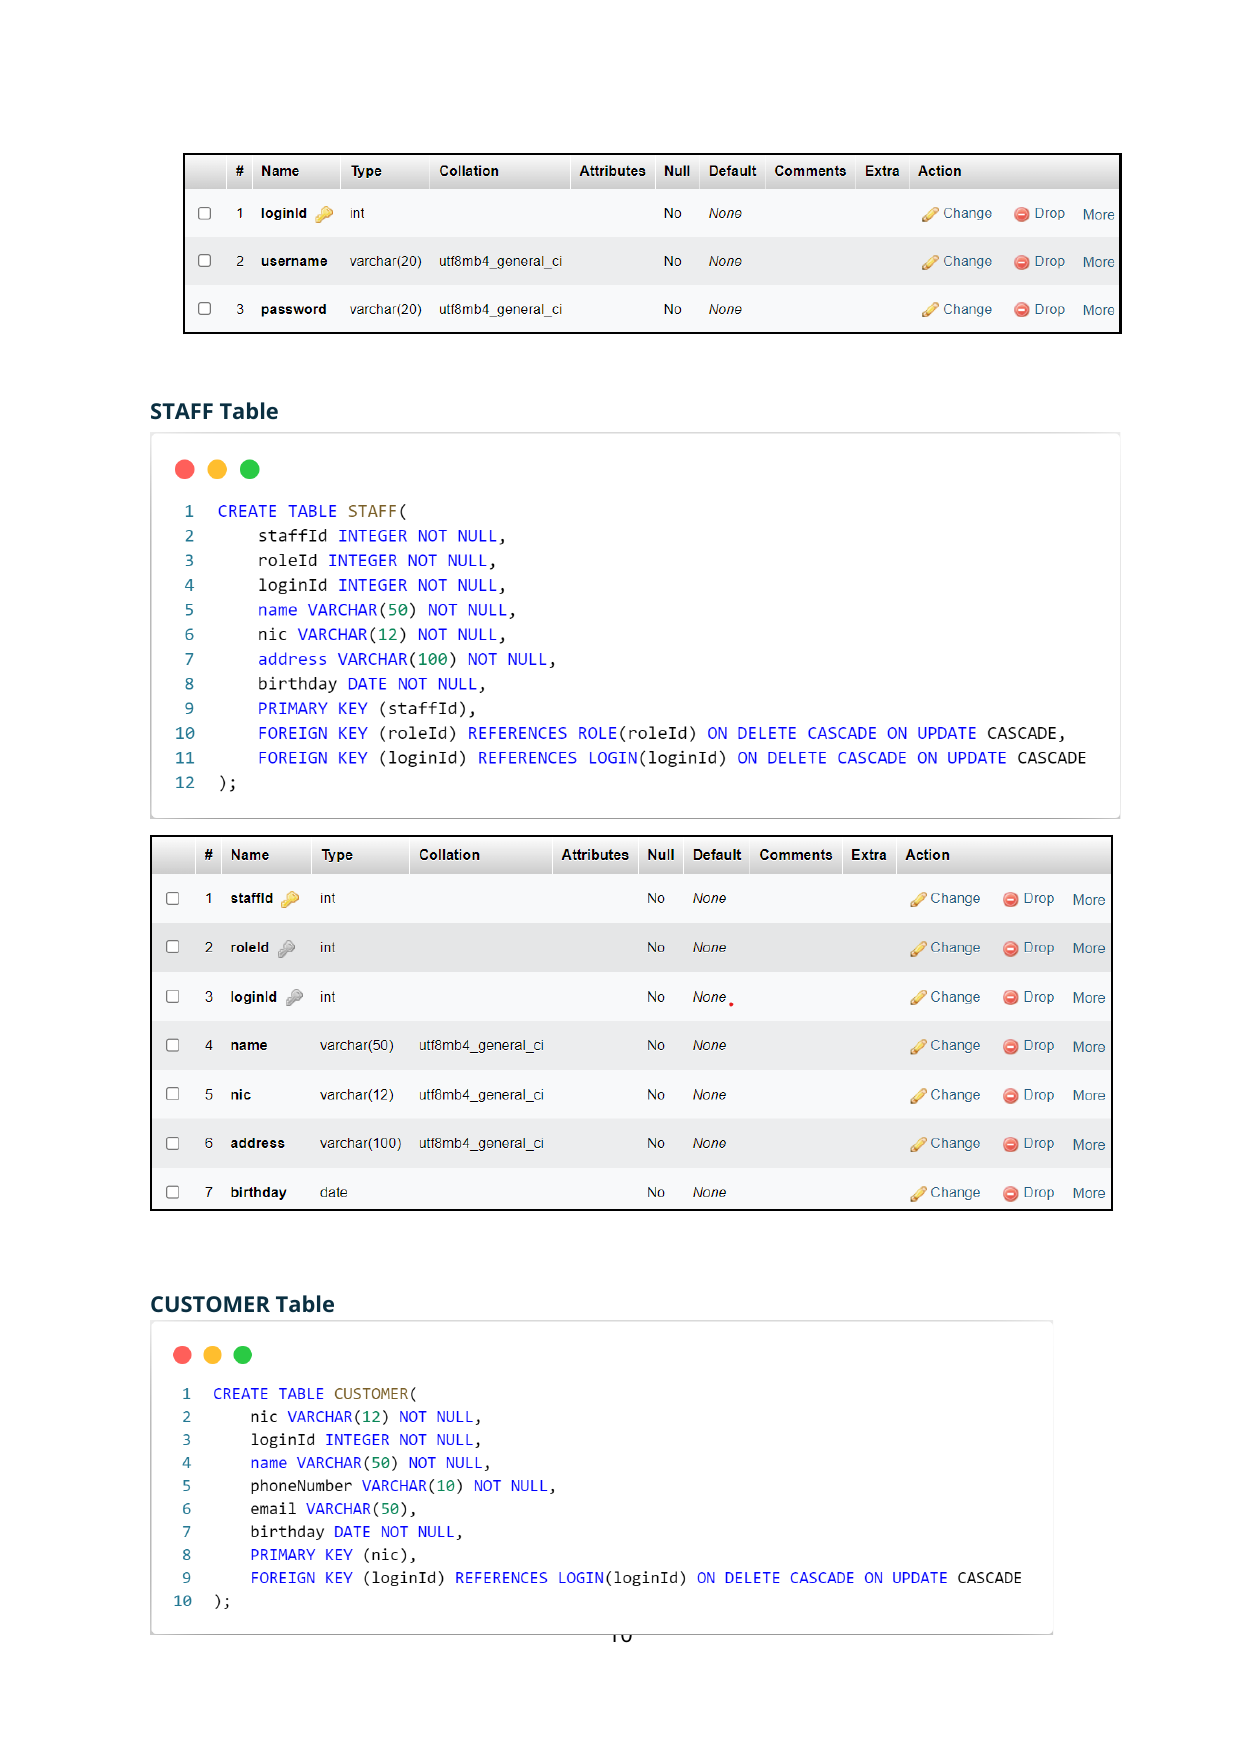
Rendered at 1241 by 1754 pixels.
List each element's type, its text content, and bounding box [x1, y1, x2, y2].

text CUSTOMER Table [150, 1289, 1090, 1318]
picture [150, 432, 1121, 819]
picture [152, 837, 1111, 1209]
text STAFF Table [150, 396, 1090, 426]
picture [150, 1320, 1054, 1635]
picture [185, 155, 1119, 332]
